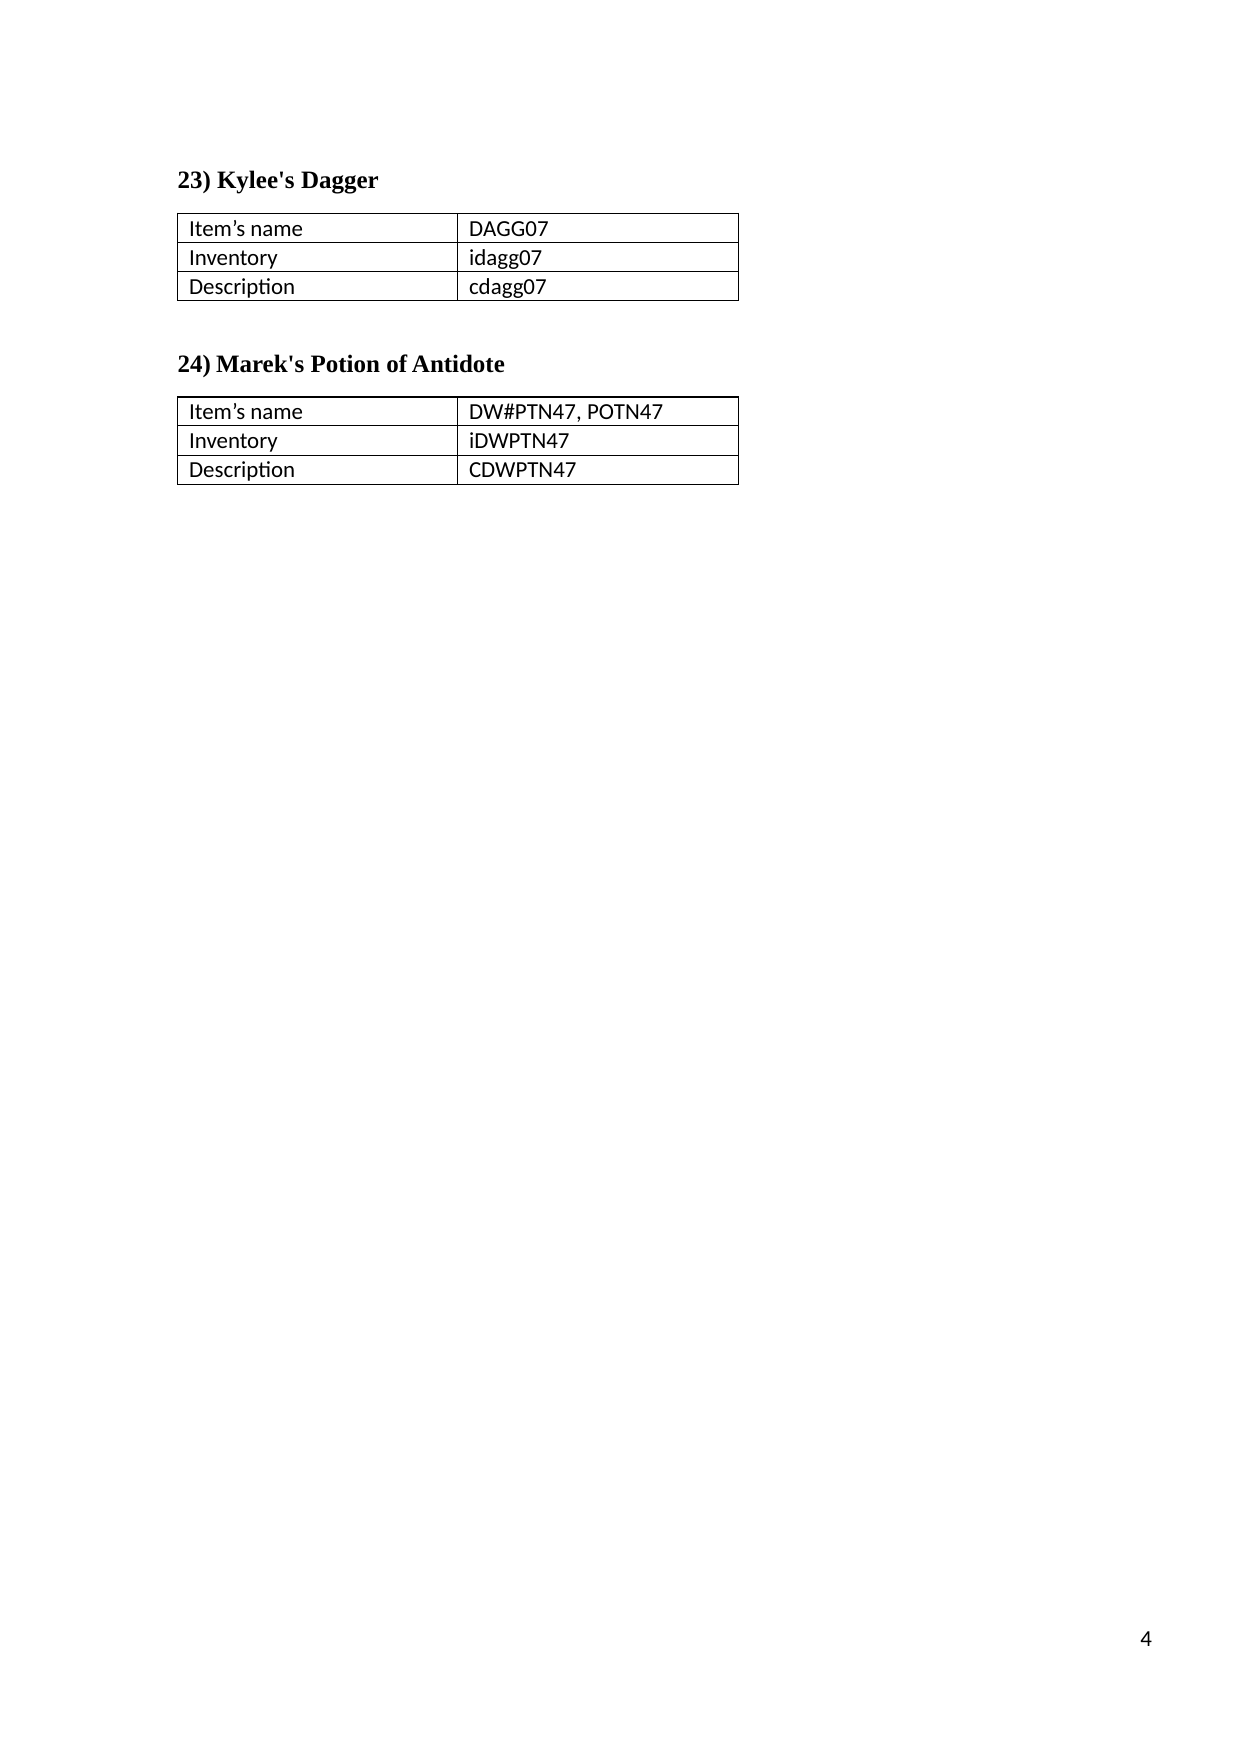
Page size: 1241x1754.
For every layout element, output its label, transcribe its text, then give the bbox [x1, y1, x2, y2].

table_cell cdagg07 [458, 272, 738, 300]
table_header DAGG07 [458, 214, 738, 242]
text 23) Kylee's Dagger [177, 165, 1152, 194]
table_cell Description [178, 456, 457, 483]
table_header Item’s name [178, 214, 457, 242]
table_cell Inventory [178, 243, 457, 271]
table_header Item’s name [178, 398, 457, 425]
table_header DW#PTN47, POTN47 [458, 398, 738, 425]
text 24) Marek's Potion of Antidote [177, 349, 1152, 377]
table_cell iDWPTN47 [458, 426, 738, 454]
table_cell idagg07 [458, 243, 738, 271]
table_cell CDWPTN47 [458, 456, 738, 483]
table_cell Description [178, 272, 457, 300]
table_cell Inventory [178, 426, 457, 454]
